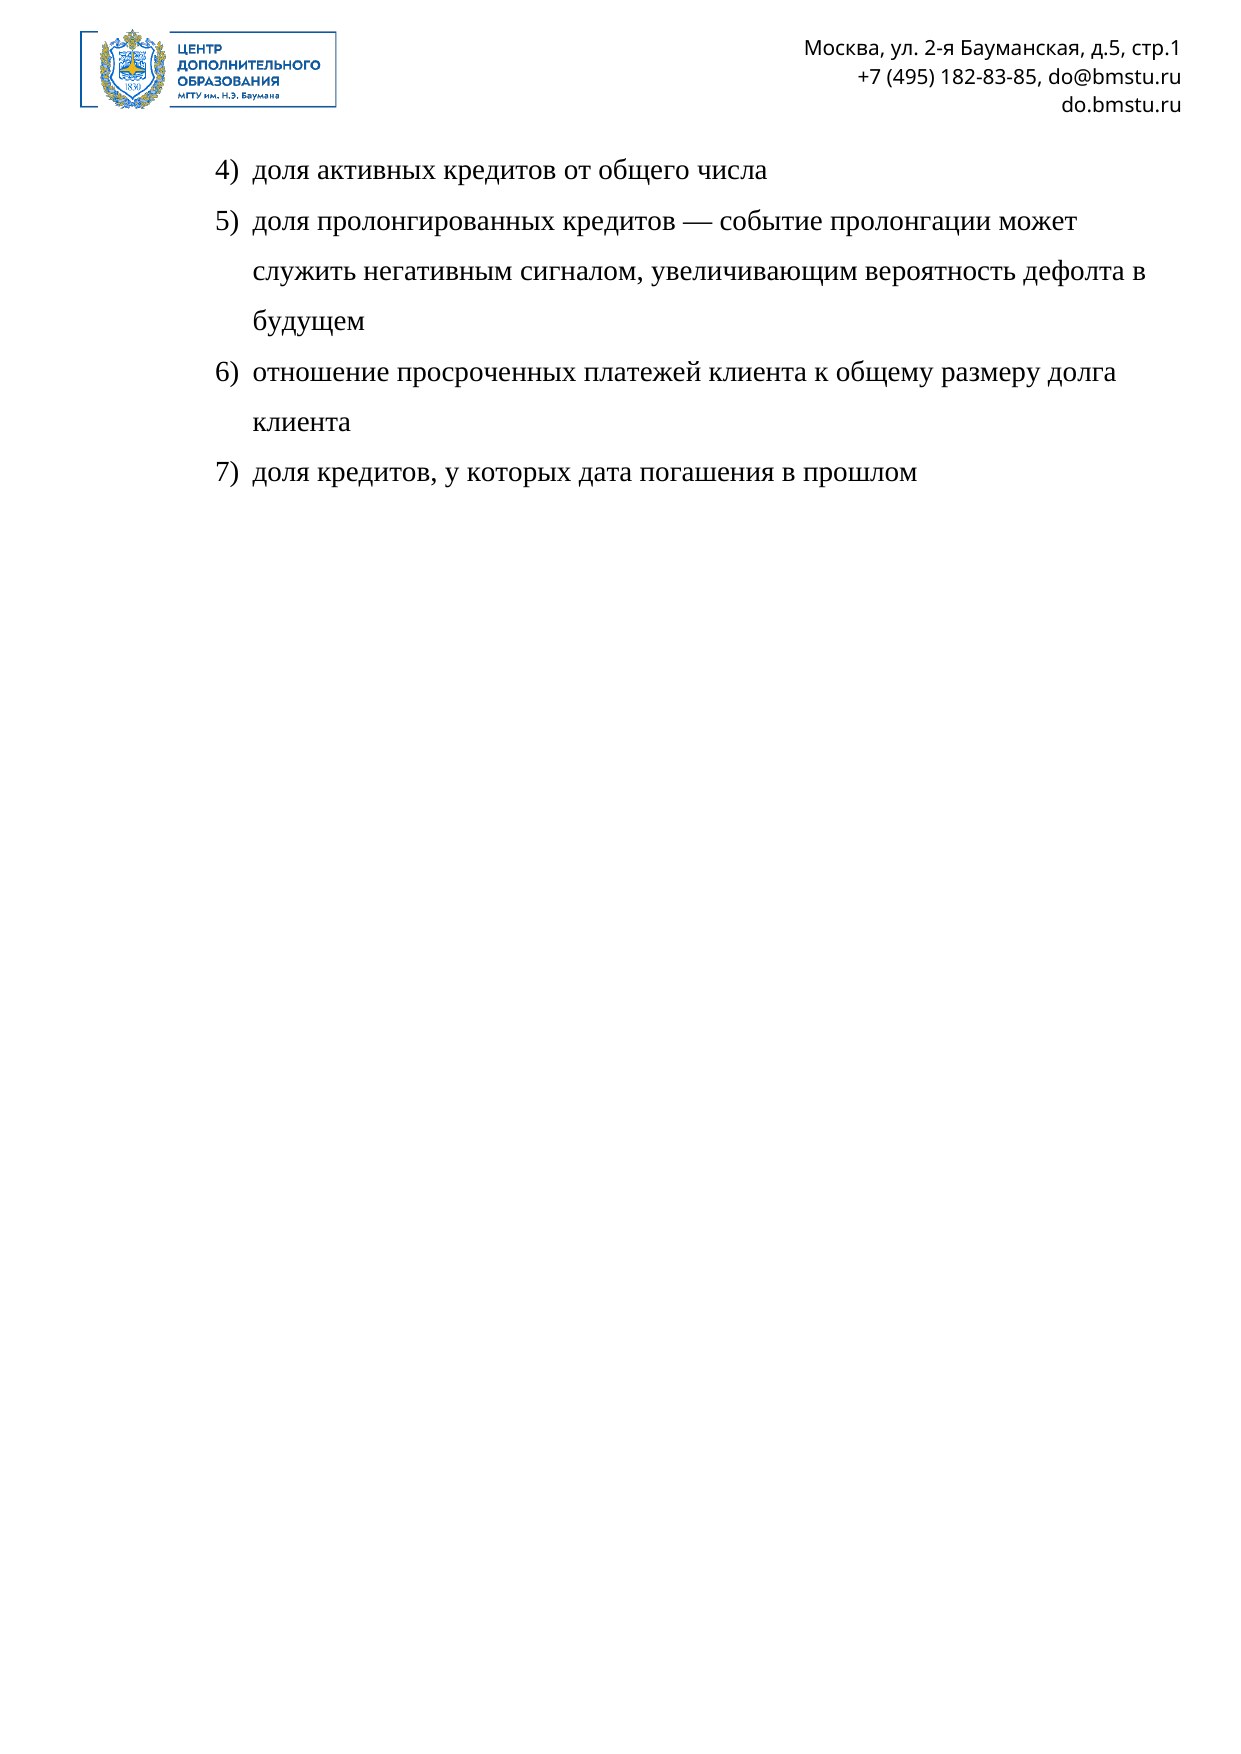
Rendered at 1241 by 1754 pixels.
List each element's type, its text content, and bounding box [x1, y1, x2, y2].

list отношение просроченных платежей клиента к общему размеру долга клиента [215, 354, 1182, 437]
list доля пролонгированных кредитов — событие пролонгации может служить негативным сигналом, увеличивающим вероятность дефолта в будущем [215, 203, 1182, 337]
picture [80, 29, 337, 109]
list доля активных кредитов от общего числа [215, 152, 1182, 186]
list доля кредитов, у которых дата погашения в прошлом [215, 454, 1182, 488]
